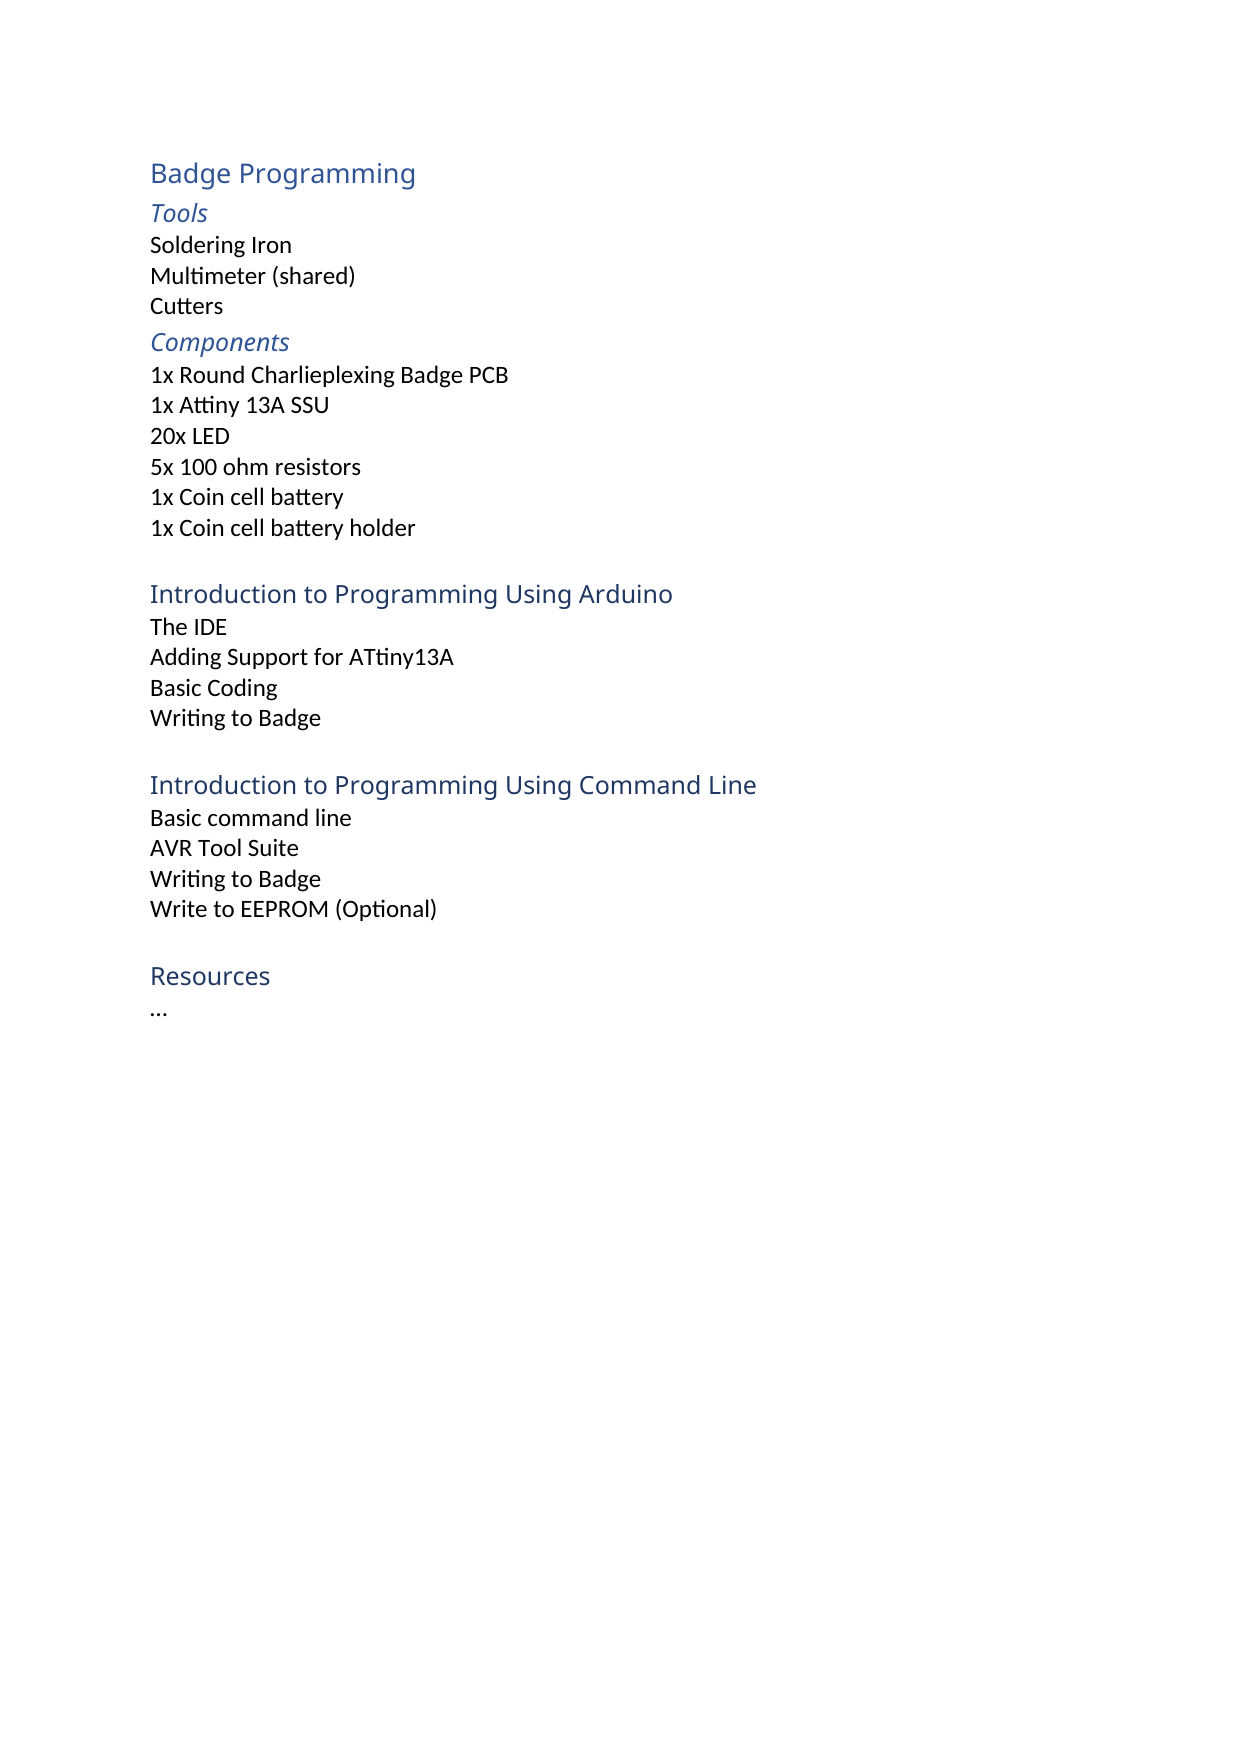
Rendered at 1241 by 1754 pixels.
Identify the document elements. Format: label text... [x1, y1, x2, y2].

text AVR Tool Suite [150, 832, 1090, 863]
text The IDE [150, 611, 1090, 641]
text … [150, 993, 1090, 1023]
text 5x 100 ohm resistors [150, 451, 1090, 481]
text 20x LED [150, 420, 1090, 451]
text Adding Support for ATtiny13A [150, 641, 1090, 672]
text Basic Coding [150, 672, 1090, 702]
text 1x Round Charlieplexing Badge PCB [150, 359, 1090, 389]
text 1x Attiny 13A SSU [150, 389, 1090, 420]
text Writing to Badge [150, 863, 1090, 893]
subtitle Introduction to Programming Using Command Line [150, 768, 1090, 802]
subtitle Badge Programming [150, 154, 1090, 191]
text Soldering Iron [150, 229, 1090, 260]
text Write to EEPROM (Optional) [150, 893, 1090, 924]
text Writing to Badge [150, 702, 1090, 733]
subtitle Resources [150, 958, 1090, 993]
text 1x Coin cell battery [150, 481, 1090, 512]
text 1x Coin cell battery holder [150, 512, 1090, 542]
text Basic command line [150, 802, 1090, 832]
subtitle Tools [150, 195, 1090, 229]
subtitle Introduction to Programming Using Arduino [150, 577, 1090, 611]
text Multimeter (shared) [150, 260, 1090, 290]
text Cutters [150, 290, 1090, 321]
subtitle Components [150, 325, 1090, 359]
